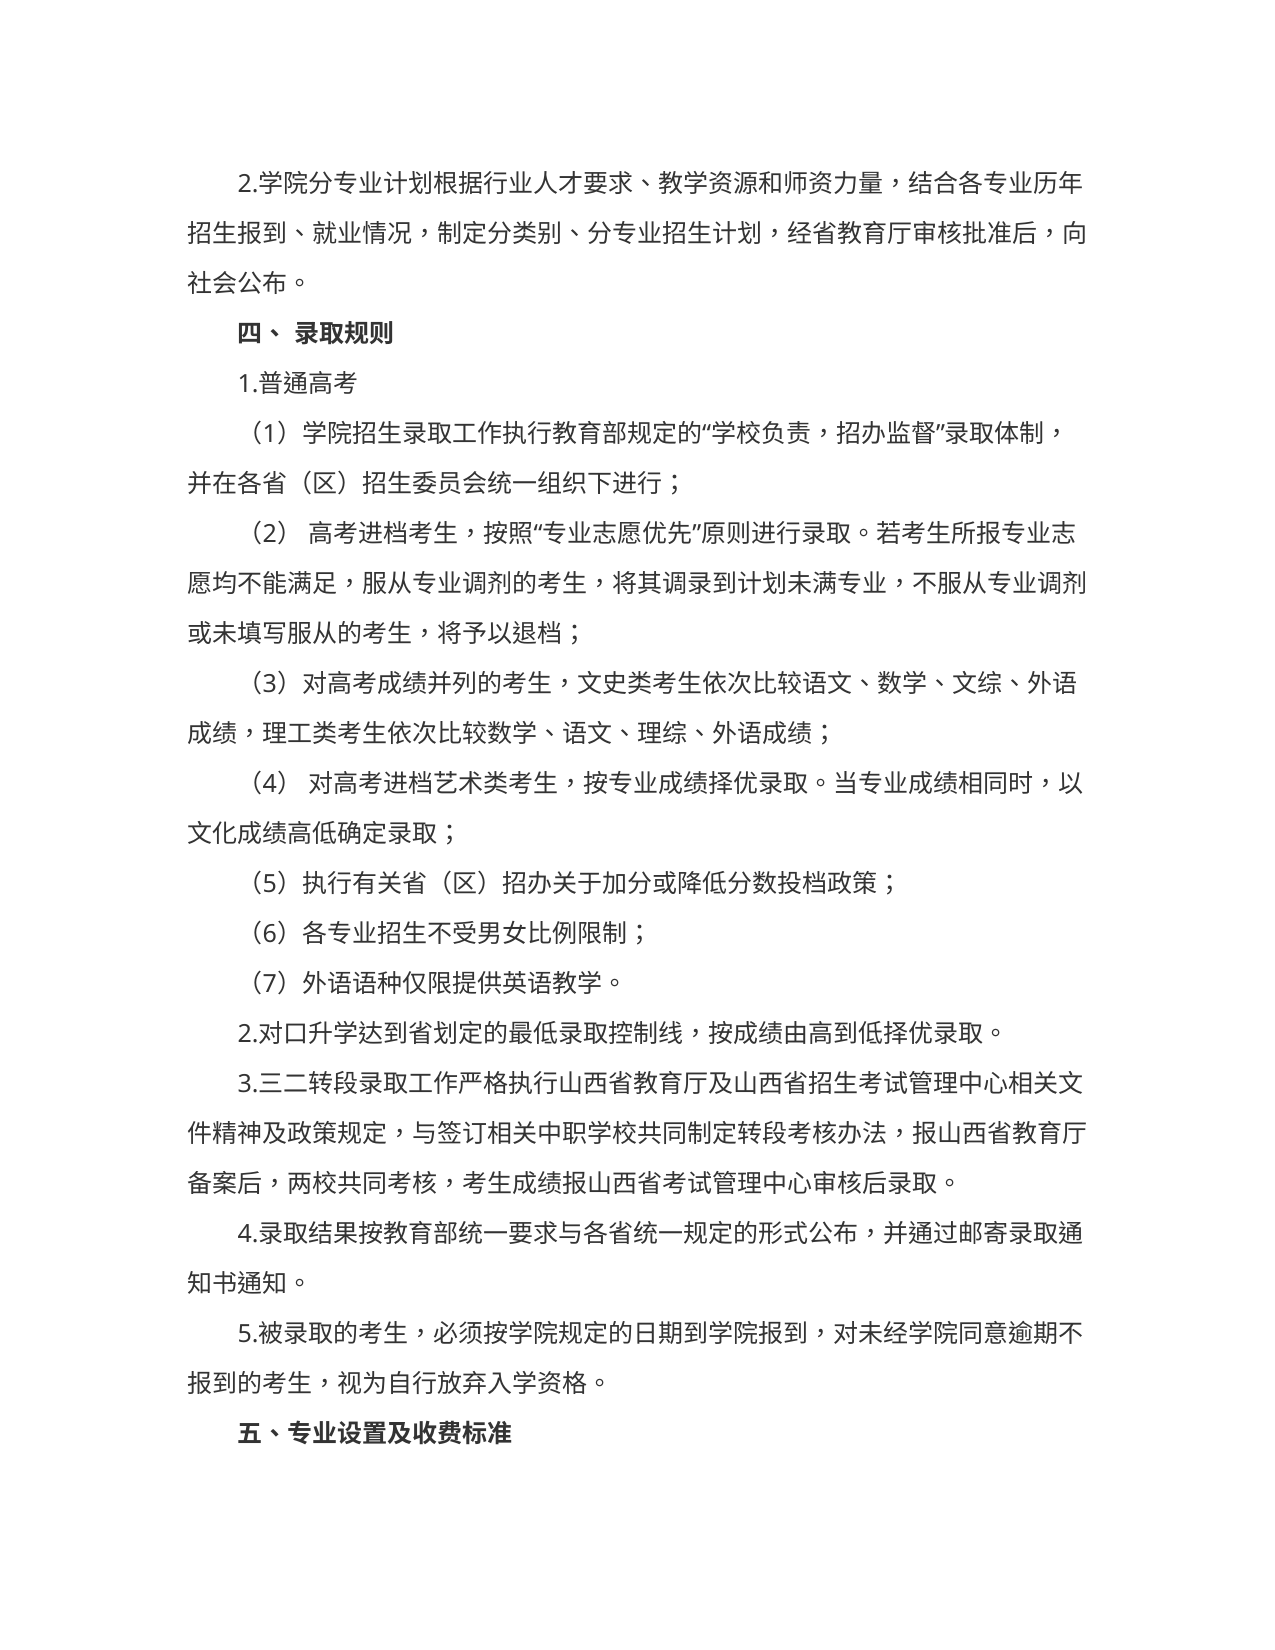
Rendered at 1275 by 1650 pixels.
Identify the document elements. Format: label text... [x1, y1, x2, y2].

text （2） 高考进档考生，按照“专业志愿优先”原则进行录取。若考生所报专业志愿均不能满足，服从专业调剂的考生，将其调录到计划未满专业，不服从专业调剂或未填写服从的考生，将予以退档； [187, 500, 1087, 650]
text 2.学院分专业计划根据行业人才要求、教学资源和师资力量，结合各专业历年招生报到、就业情况，制定分类别、分专业招生计划，经省教育厅审核批准后，向社会公布。 [187, 150, 1087, 300]
text 5.被录取的考生，必须按学院规定的日期到学院报到，对未经学院同意逾期不报到的考生，视为自行放弃入学资格。 [187, 1300, 1087, 1400]
text 2.对口升学达到省划定的最低录取控制线，按成绩由高到低择优录取。 [187, 1000, 1087, 1050]
text （3）对高考成绩并列的考生，文史类考生依次比较语文、数学、文综、外语成绩，理工类考生依次比较数学、语文、理综、外语成绩； [187, 650, 1087, 750]
text 4.录取结果按教育部统一要求与各省统一规定的形式公布，并通过邮寄录取通知书通知。 [187, 1200, 1087, 1300]
text （7）外语语种仅限提供英语教学。 [187, 950, 1087, 1000]
text （5）执行有关省（区）招办关于加分或降低分数投档政策； [187, 850, 1087, 900]
text 3.三二转段录取工作严格执行山西省教育厅及山西省招生考试管理中心相关文件精神及政策规定，与签订相关中职学校共同制定转段考核办法，报山西省教育厅备案后，两校共同考核，考生成绩报山西省考试管理中心审核后录取。 [187, 1050, 1087, 1200]
text 四、 录取规则 [187, 300, 1087, 350]
text （6）各专业招生不受男女比例限制； [187, 900, 1087, 950]
text （1）学院招生录取工作执行教育部规定的“学校负责，招办监督”录取体制，并在各省（区）招生委员会统一组织下进行； [187, 400, 1087, 500]
text 1.普通高考 [187, 350, 1087, 400]
text （4） 对高考进档艺术类考生，按专业成绩择优录取。当专业成绩相同时，以文化成绩高低确定录取； [187, 750, 1087, 850]
text 五、专业设置及收费标准 [187, 1400, 1087, 1450]
